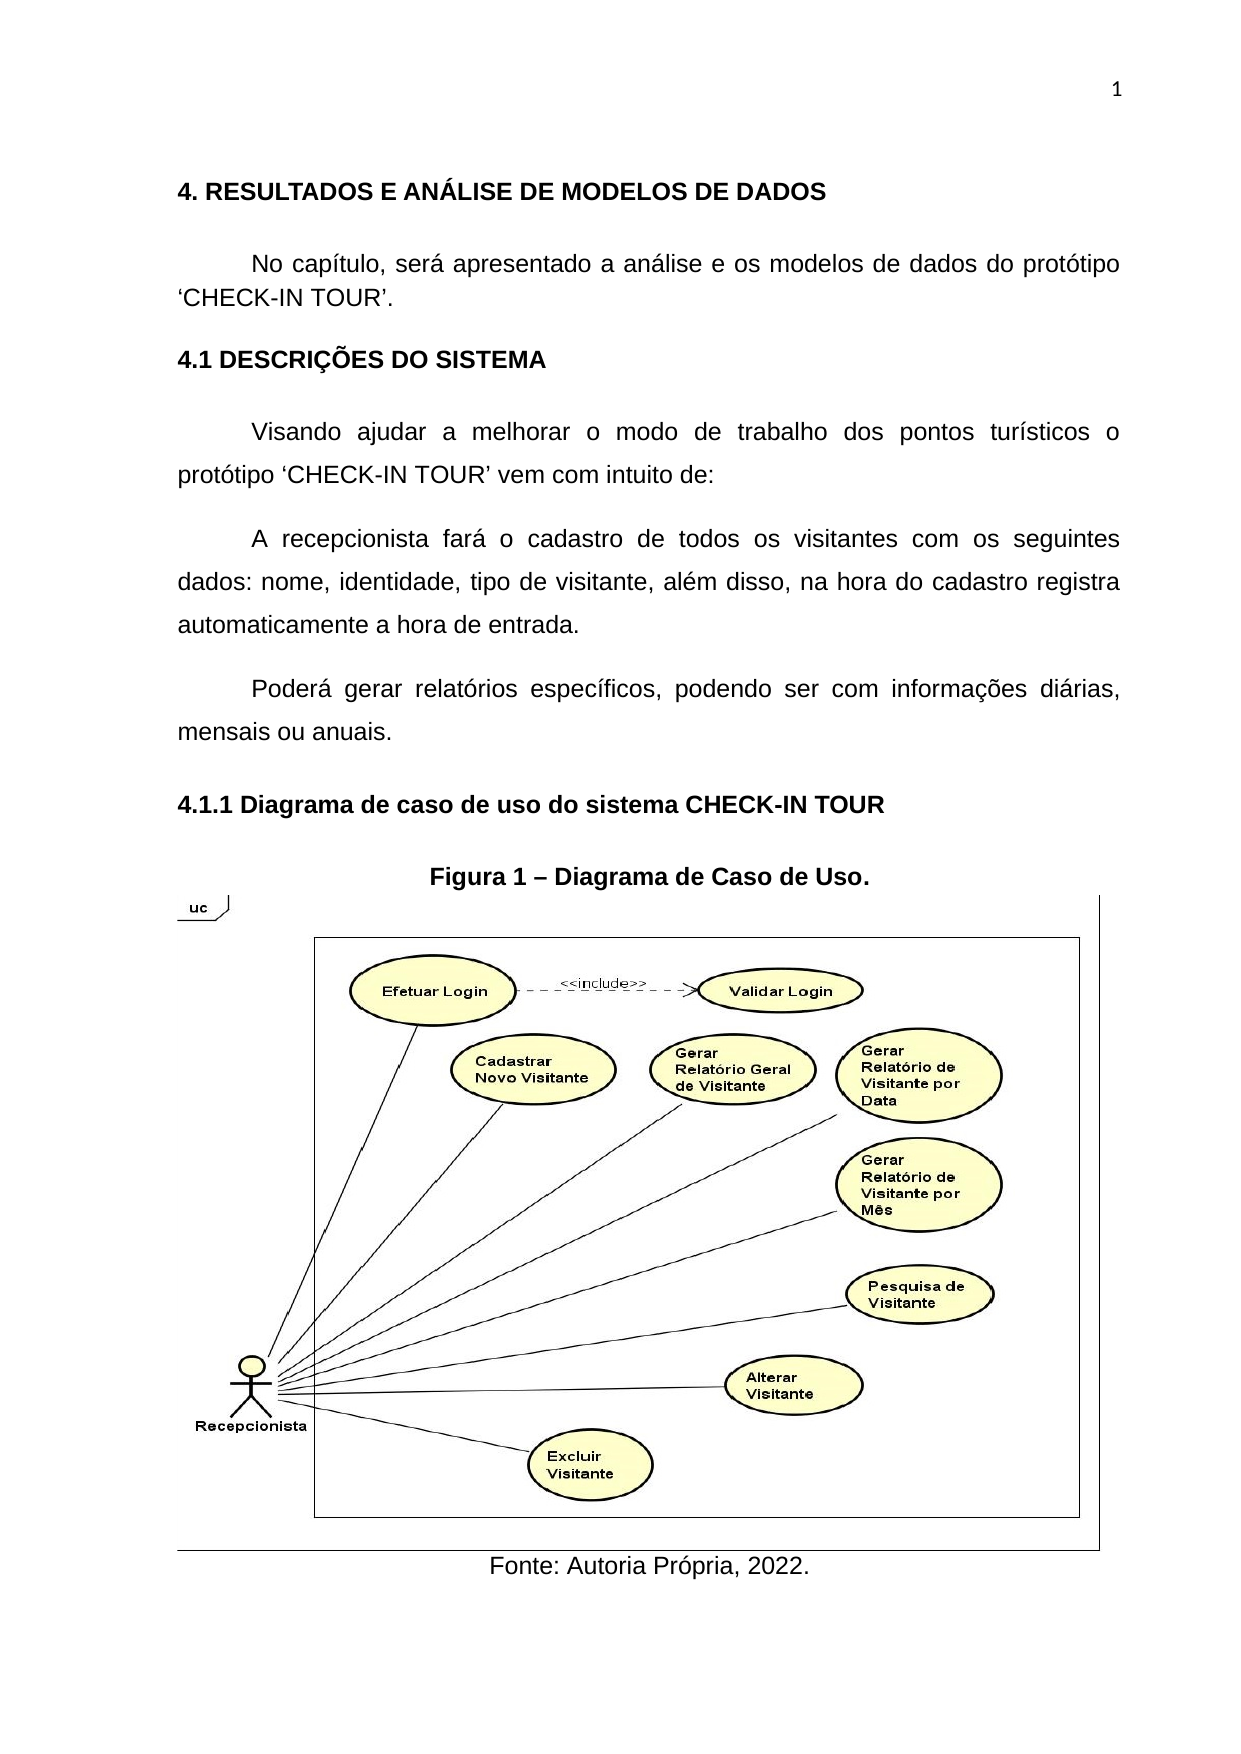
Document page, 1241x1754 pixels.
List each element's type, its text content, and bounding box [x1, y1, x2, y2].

text No capítulo, será apresentado a análise e os modelos de dados do protótipo ‘CHECK-IN TOUR’. [177, 249, 1122, 311]
subtitle 4.1 DESCRIÇÕES DO SISTEMA [177, 345, 1122, 373]
text Poderá gerar relatórios específicos, podendo ser com informações diárias, mensais ou anuais. [177, 674, 1122, 746]
text A recepcionista fará o cadastro de todos os visitantes com os seguintes dados: nome, identidade, tipo de visitante, além disso, na hora do cadastro registra automaticamente a hora de entrada. [177, 524, 1122, 639]
subtitle 4.1.1 Diagrama de caso de uso do sistema CHECK-IN TOUR [177, 790, 1122, 818]
picture [177, 895, 1103, 1552]
text Visando ajudar a melhorar o modo de trabalho dos pontos turísticos o protótipo ‘CHECK-IN TOUR’ vem com intuito de: [177, 417, 1122, 489]
text Figura 1 – Diagrama de Caso de Uso. [177, 862, 1122, 891]
text Fonte: Autoria Própria, 2022. [177, 1551, 1122, 1580]
subtitle 4. RESULTADOS E ANÁLISE DE MODELOS DE DADOS [177, 177, 1122, 206]
